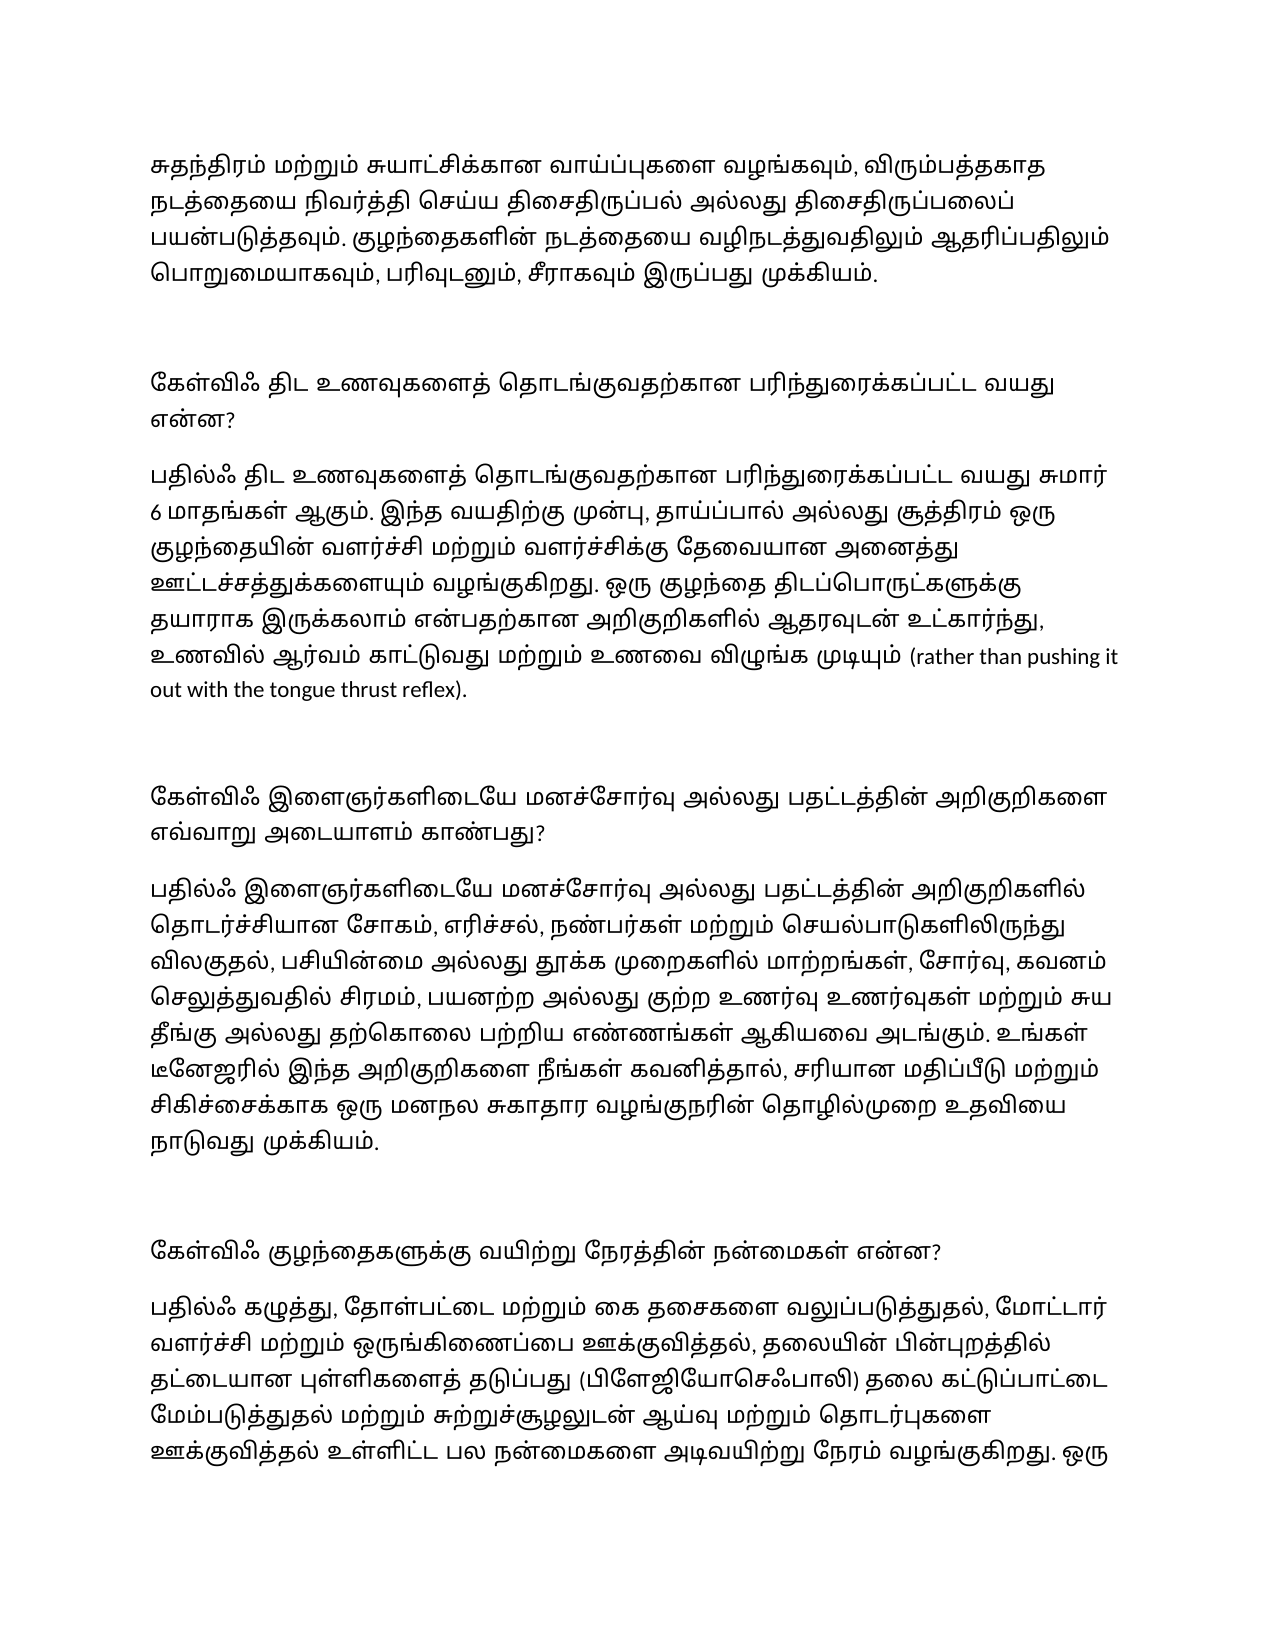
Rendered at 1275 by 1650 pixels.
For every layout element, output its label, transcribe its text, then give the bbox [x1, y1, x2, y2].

text கேள்விஃ திட உணவுகளைத் தொடங்குவதற்கான பரிந்துரைக்கப்பட்ட வயது என்ன? [150, 368, 1125, 435]
text பதில்ஃ இளைஞர்களிடையே மனச்சோர்வு அல்லது பதட்டத்தின் அறிகுறிகளில் தொடர்ச்சியான சோகம், எரிச்சல், நண்பர்கள் மற்றும் செயல்பாடுகளிலிருந்து விலகுதல், பசியின்மை அல்லது தூக்க முறைகளில் மாற்றங்கள், சோர்வு, கவனம் செலுத்துவதில் சிரமம், பயனற்ற அல்லது குற்ற உணர்வு உணர்வுகள் மற்றும் சுய தீங்கு அல்லது தற்கொலை பற்றிய எண்ணங்கள் ஆகியவை அடங்கும். உங்கள் டீனேஜரில் இந்த அறிகுறிகளை நீங்கள் கவனித்தால், சரியான மதிப்பீடு மற்றும் சிகிச்சைக்காக ஒரு மனநல சுகாதார வழங்குநரின் தொழில்முறை உதவியை நாடுவது முக்கியம். [150, 874, 1125, 1157]
text கேள்விஃ இளைஞர்களிடையே மனச்சோர்வு அல்லது பதட்டத்தின் அறிகுறிகளை எவ்வாறு அடையாளம் காண்பது? [150, 781, 1125, 849]
text கேள்விஃ குழந்தைகளுக்கு வயிற்று நேரத்தின் நன்மைகள் என்ன? [150, 1236, 1125, 1267]
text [150, 1292, 1125, 1467]
text பதில்ஃ திட உணவுகளைத் தொடங்குவதற்கான பரிந்துரைக்கப்பட்ட வயது சுமார் 6 மாதங்கள் ஆகும். இந்த வயதிற்கு முன்பு, தாய்ப்பால் அல்லது சூத்திரம் ஒரு குழந்தையின் வளர்ச்சி மற்றும் வளர்ச்சிக்கு தேவையான அனைத்து ஊட்டச்சத்துக்களையும் வழங்குகிறது. ஒரு குழந்தை திடப்பொருட்களுக்கு தயாராக இருக்கலாம் என்பதற்கான அறிகுறிகளில் ஆதரவுடன் உட்கார்ந்து, உணவில் ஆர்வம் காட்டுவது மற்றும் உணவை விழுங்க முடியும் (rather than pushing it out with the tongue thrust reflex). [150, 460, 1125, 703]
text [150, 150, 1125, 289]
